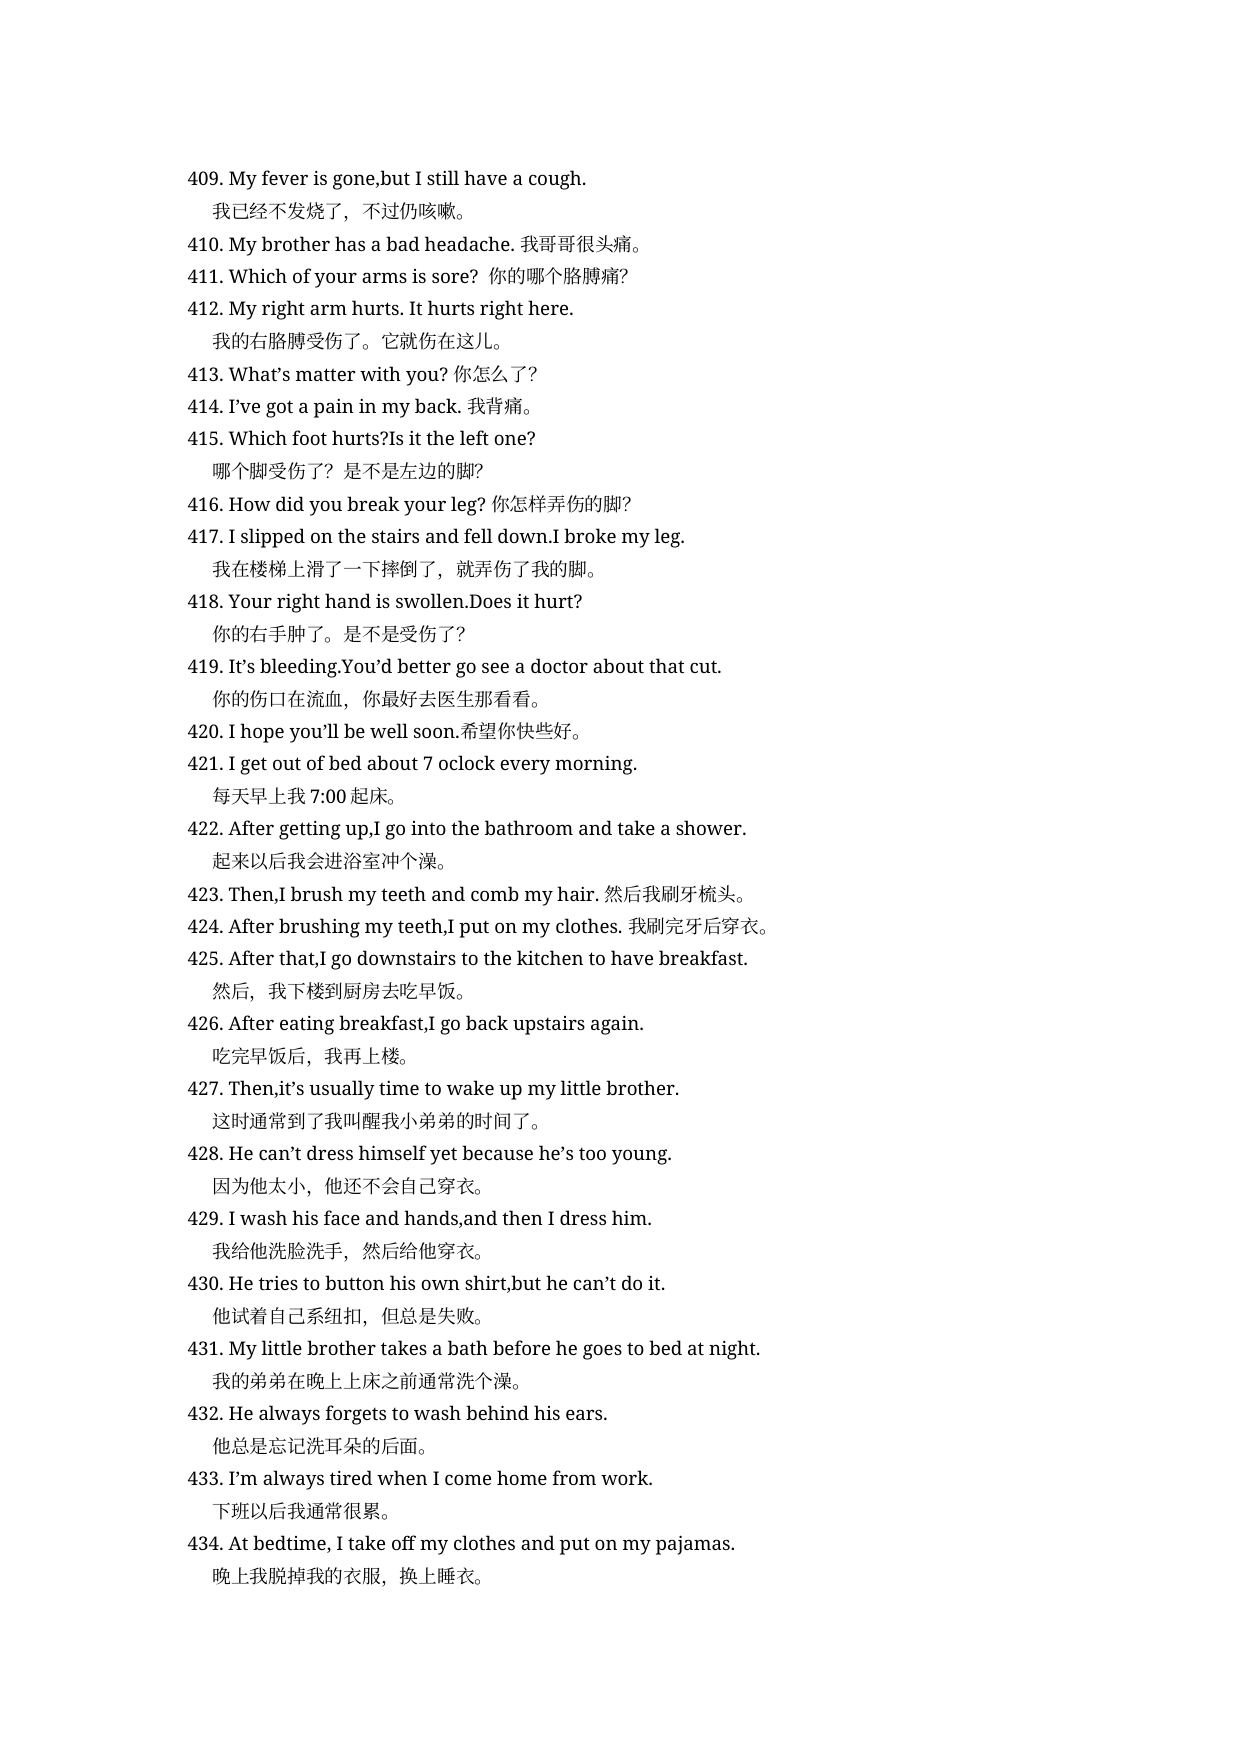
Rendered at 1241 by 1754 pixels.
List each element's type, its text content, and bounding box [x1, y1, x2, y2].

text 424. After brushing my teeth,I put on my clothes. 我刷完牙后穿衣。 [187, 909, 1053, 942]
text 415. Which foot hurts?Is it the left one? 哪个脚受伤了？是不是左边的脚？ [187, 422, 1053, 487]
text 434. At bedtime, I take off my clothes and put on my pajamas. 晚上我脱掉我的衣服，换上睡衣。 [187, 1527, 1053, 1592]
text 430. He tries to button his own shirt,but he can’t do it. 他试着自己系纽扣，但总是失败。 [187, 1267, 1053, 1332]
text 429. I wash his face and hands,and then I dress him. 我给他洗脸洗手，然后给他穿衣。 [187, 1202, 1053, 1267]
text 427. Then,it’s usually time to wake up my little brother. 这时通常到了我叫醒我小弟弟的时间了。 [187, 1072, 1053, 1137]
text 409. My fever is gone,but I still have a cough. 我已经不发烧了，不过仍咳嗽。 [187, 162, 1053, 227]
text 417. I slipped on the stairs and fell down.I broke my leg. 我在楼梯上滑了一下摔倒了，就弄伤了我的脚。 [187, 519, 1053, 584]
text 419. It’s bleeding.You’d better go see a doctor about that cut. 你的伤口在流血，你最好去医生那看看。 [187, 649, 1053, 714]
text 425. After that,I go downstairs to the kitchen to have breakfast. 然后，我下楼到厨房去吃早饭。 [187, 942, 1053, 1007]
text 421. I get out of bed about 7 oclock every morning. 每天早上我7:00起床。 [187, 747, 1053, 812]
text 410. My brother has a bad headache. 我哥哥很头痛。 [187, 227, 1053, 259]
text 422. After getting up,I go into the bathroom and take a shower. 起来以后我会进浴室冲个澡。 [187, 812, 1053, 877]
text 411. Which of your arms is sore? 你的哪个胳膊痛？ [187, 259, 1053, 292]
text 431. My little brother takes a bath before he goes to bed at night. 我的弟弟在晚上上床之前通常洗个澡。 [187, 1332, 1053, 1397]
text 426. After eating breakfast,I go back upstairs again. 吃完早饭后，我再上楼。 [187, 1007, 1053, 1072]
text 414. I’ve got a pain in my back. 我背痛。 [187, 389, 1053, 422]
text 423. Then,I brush my teeth and comb my hair. 然后我刷牙梳头。 [187, 877, 1053, 909]
text 413. What’s matter with you? 你怎么了？ [187, 357, 1053, 389]
text 432. He always forgets to wash behind his ears. 他总是忘记洗耳朵的后面。 [187, 1397, 1053, 1462]
text 418. Your right hand is swollen.Does it hurt? 你的右手肿了。是不是受伤了？ [187, 584, 1053, 649]
text 433. I’m always tired when I come home from work. 下班以后我通常很累。 [187, 1462, 1053, 1527]
text 428. He can’t dress himself yet because he’s too young. 因为他太小，他还不会自己穿衣。 [187, 1137, 1053, 1202]
text 416. How did you break your leg? 你怎样弄伤的脚？ [187, 487, 1053, 519]
text 412. My right arm hurts. It hurts right here. 我的右胳膊受伤了。它就伤在这儿。 [187, 292, 1053, 357]
text 420. I hope you’ll be well soon.希望你快些好。 [187, 714, 1053, 747]
